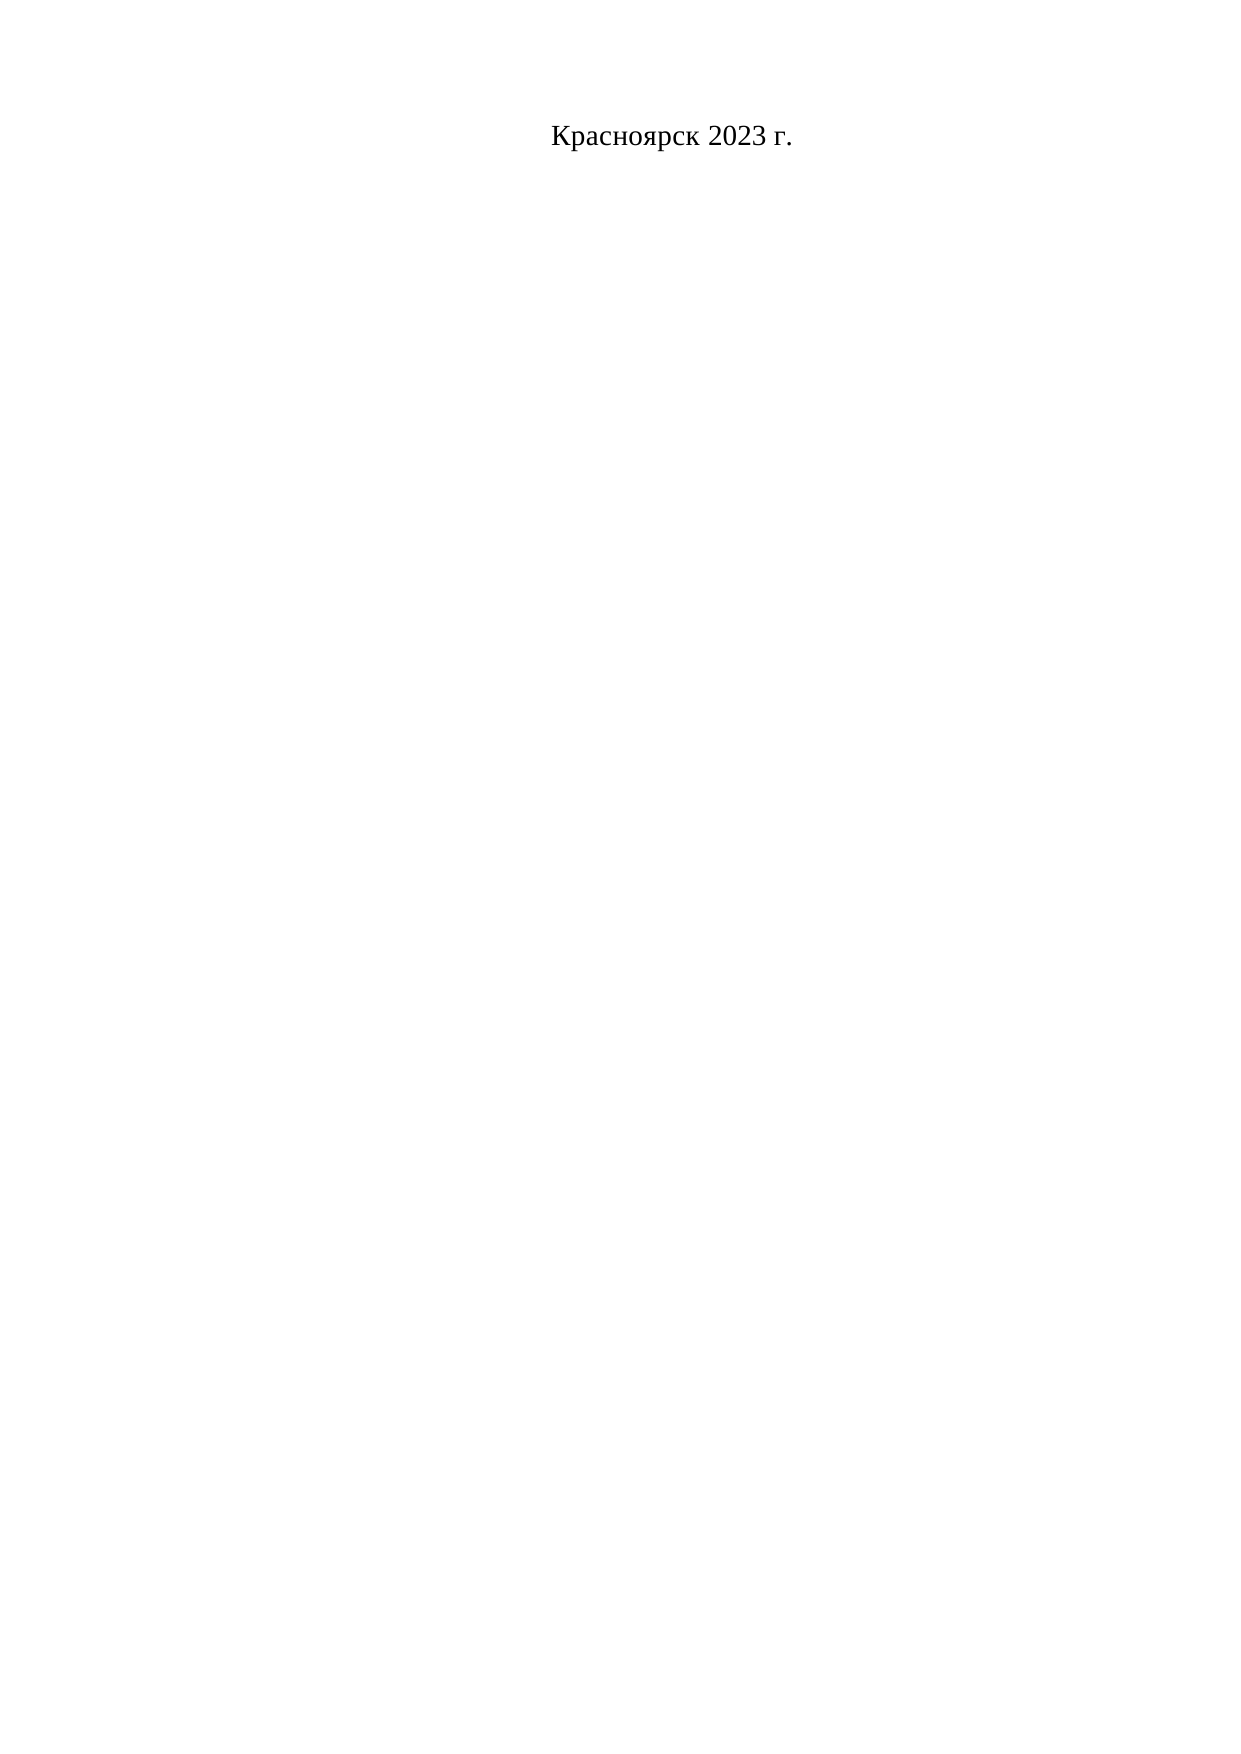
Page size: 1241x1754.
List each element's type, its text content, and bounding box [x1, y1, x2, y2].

text Красноярск 2023 г. [118, 118, 1152, 152]
